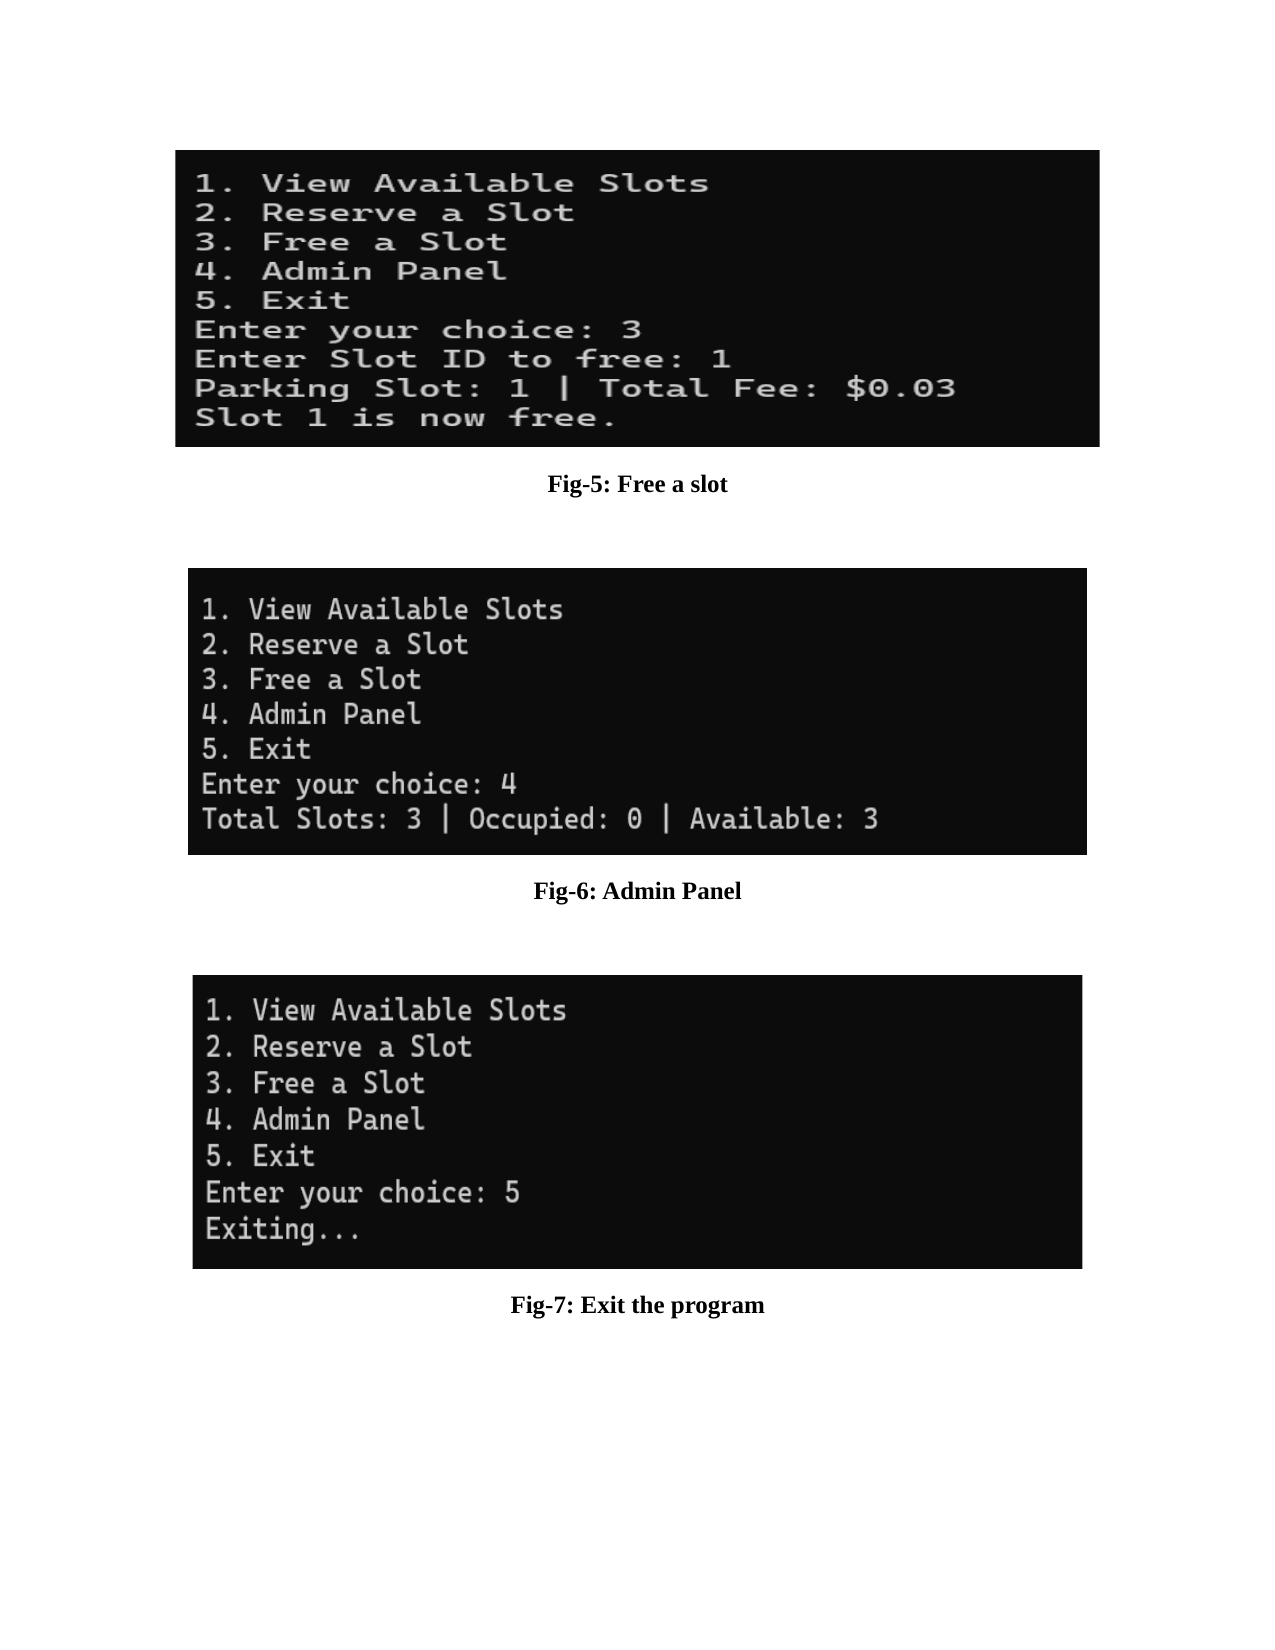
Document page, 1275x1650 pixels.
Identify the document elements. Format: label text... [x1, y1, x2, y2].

text Fig-7: Exit the program [150, 1290, 1125, 1319]
text Fig-5: Free a slot [150, 469, 1125, 497]
picture [175, 150, 1100, 447]
picture [192, 975, 1083, 1269]
text Fig-6: Admin Panel [150, 876, 1125, 905]
picture [188, 568, 1087, 855]
